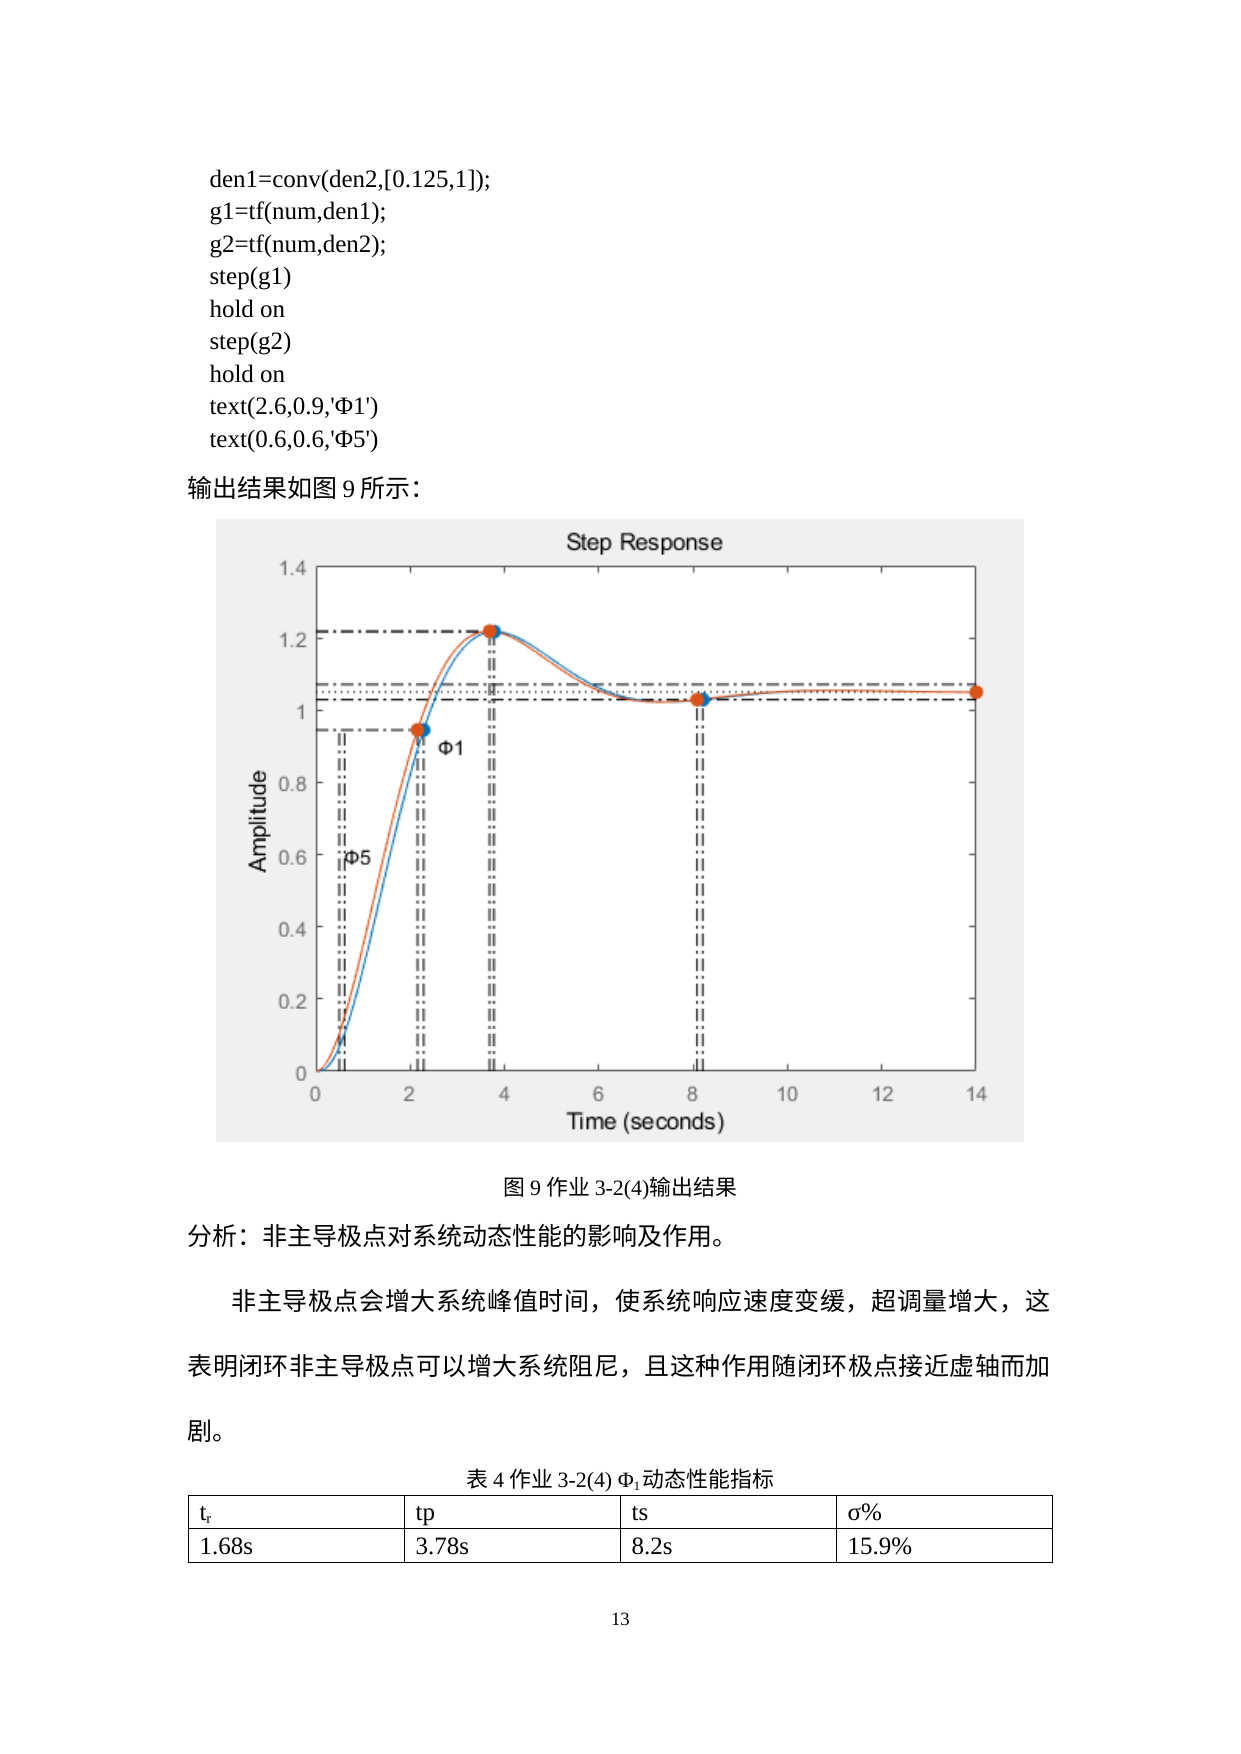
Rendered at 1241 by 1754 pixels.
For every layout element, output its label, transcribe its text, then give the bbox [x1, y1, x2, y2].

table_cell 15.9% [837, 1529, 1052, 1562]
table_cell 8.2s [621, 1529, 836, 1562]
text g1=tf(num,den1); [209, 194, 1053, 227]
table_cell 1.68s [189, 1529, 404, 1562]
text 表4 作业3-2(4) Φ1动态性能指标 [187, 1462, 1053, 1494]
text text(2.6,0.9,'Φ1') [209, 389, 1053, 422]
text 输出结果如图9所示： [187, 454, 1053, 519]
text hold on [209, 292, 1053, 324]
picture [216, 519, 1024, 1142]
text 非主导极点会增大系统峰值时间，使系统响应速度变缓，超调量增大，这表明闭环非主导极点可以增大系统阻尼，且这种作用随闭环极点接近虚轴而加剧。 [187, 1267, 1053, 1462]
table_header ts [621, 1496, 836, 1528]
text step(g1) [209, 259, 1053, 292]
text 分析：非主导极点对系统动态性能的影响及作用。 [187, 1202, 1053, 1267]
table_header σ% [837, 1496, 1052, 1528]
table_cell 3.78s [405, 1529, 620, 1562]
text 图9 作业3-2(4)输出结果 [187, 1169, 1053, 1202]
text text(0.6,0.6,'Φ5') [209, 422, 1053, 454]
text g2=tf(num,den2); [209, 227, 1053, 259]
table_header tr [189, 1496, 404, 1528]
table_header tp [405, 1496, 620, 1528]
text step(g2) [209, 324, 1053, 357]
text den1=conv(den2,[0.125,1]); [209, 162, 1053, 194]
text hold on [209, 357, 1053, 389]
